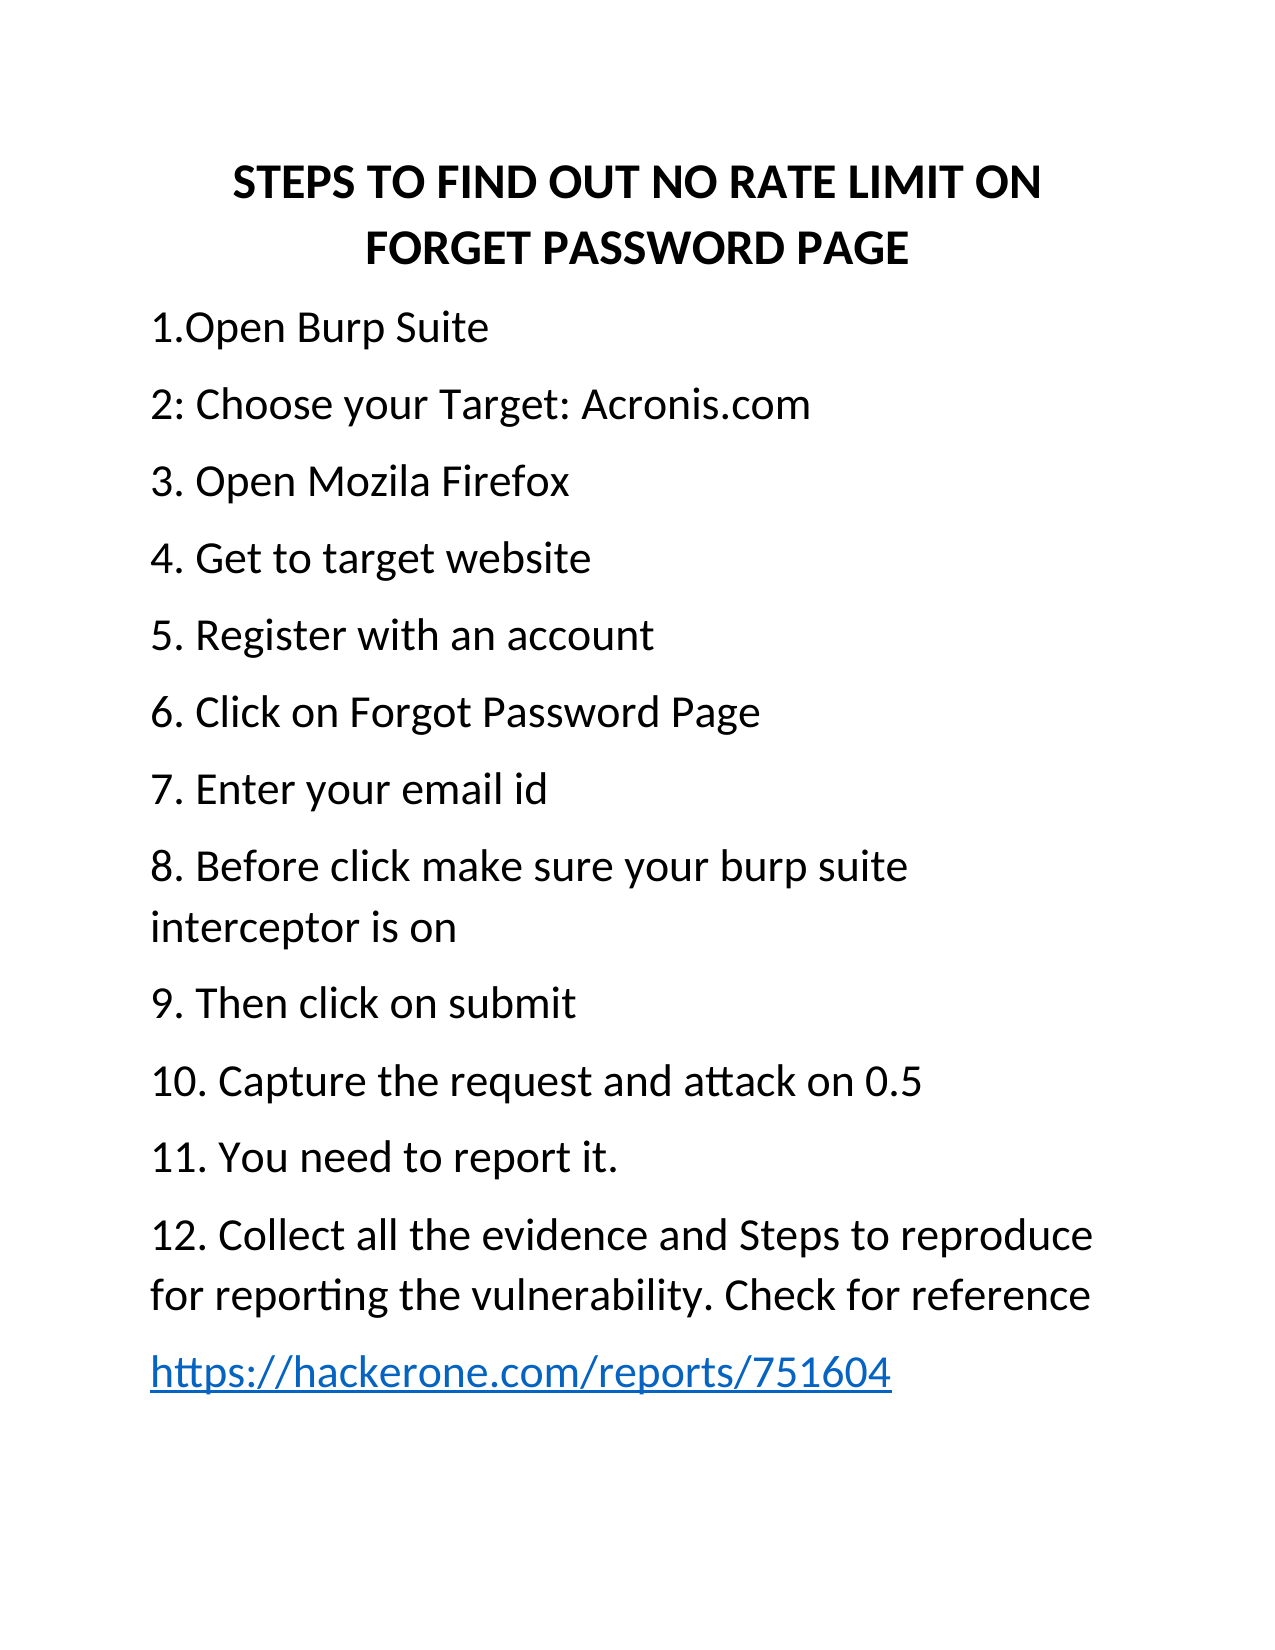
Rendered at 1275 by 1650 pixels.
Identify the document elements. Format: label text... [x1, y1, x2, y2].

text 5. Register with an account [150, 606, 1125, 662]
text 2: Choose your Target: Acronis.com [150, 375, 1125, 431]
text STEPS TO FIND OUT NO RATE LIMIT ON FORGET PASSWORD PAGE [150, 150, 1125, 277]
text 4. Get to target website [150, 529, 1125, 585]
text 8. Before click make sure your burp suite interceptor is on [150, 837, 1125, 953]
text https://hackerone.com/reports/751604 [150, 1343, 1125, 1399]
text 10. Capture the request and attack on 0.5 [150, 1051, 1125, 1107]
text 9. Then click on submit [150, 974, 1125, 1030]
text 1.Open Burp Suite [150, 298, 1125, 354]
text 7. Enter your email id [150, 760, 1125, 816]
text 6. Click on Forgot Password Page [150, 683, 1125, 739]
text 11. You need to report it. [150, 1128, 1125, 1184]
text 12. Collect all the evidence and Steps to reproduce for reporting the vulnerability. Check for reference [150, 1205, 1125, 1322]
text 3. Open Mozila Firefox [150, 452, 1125, 508]
